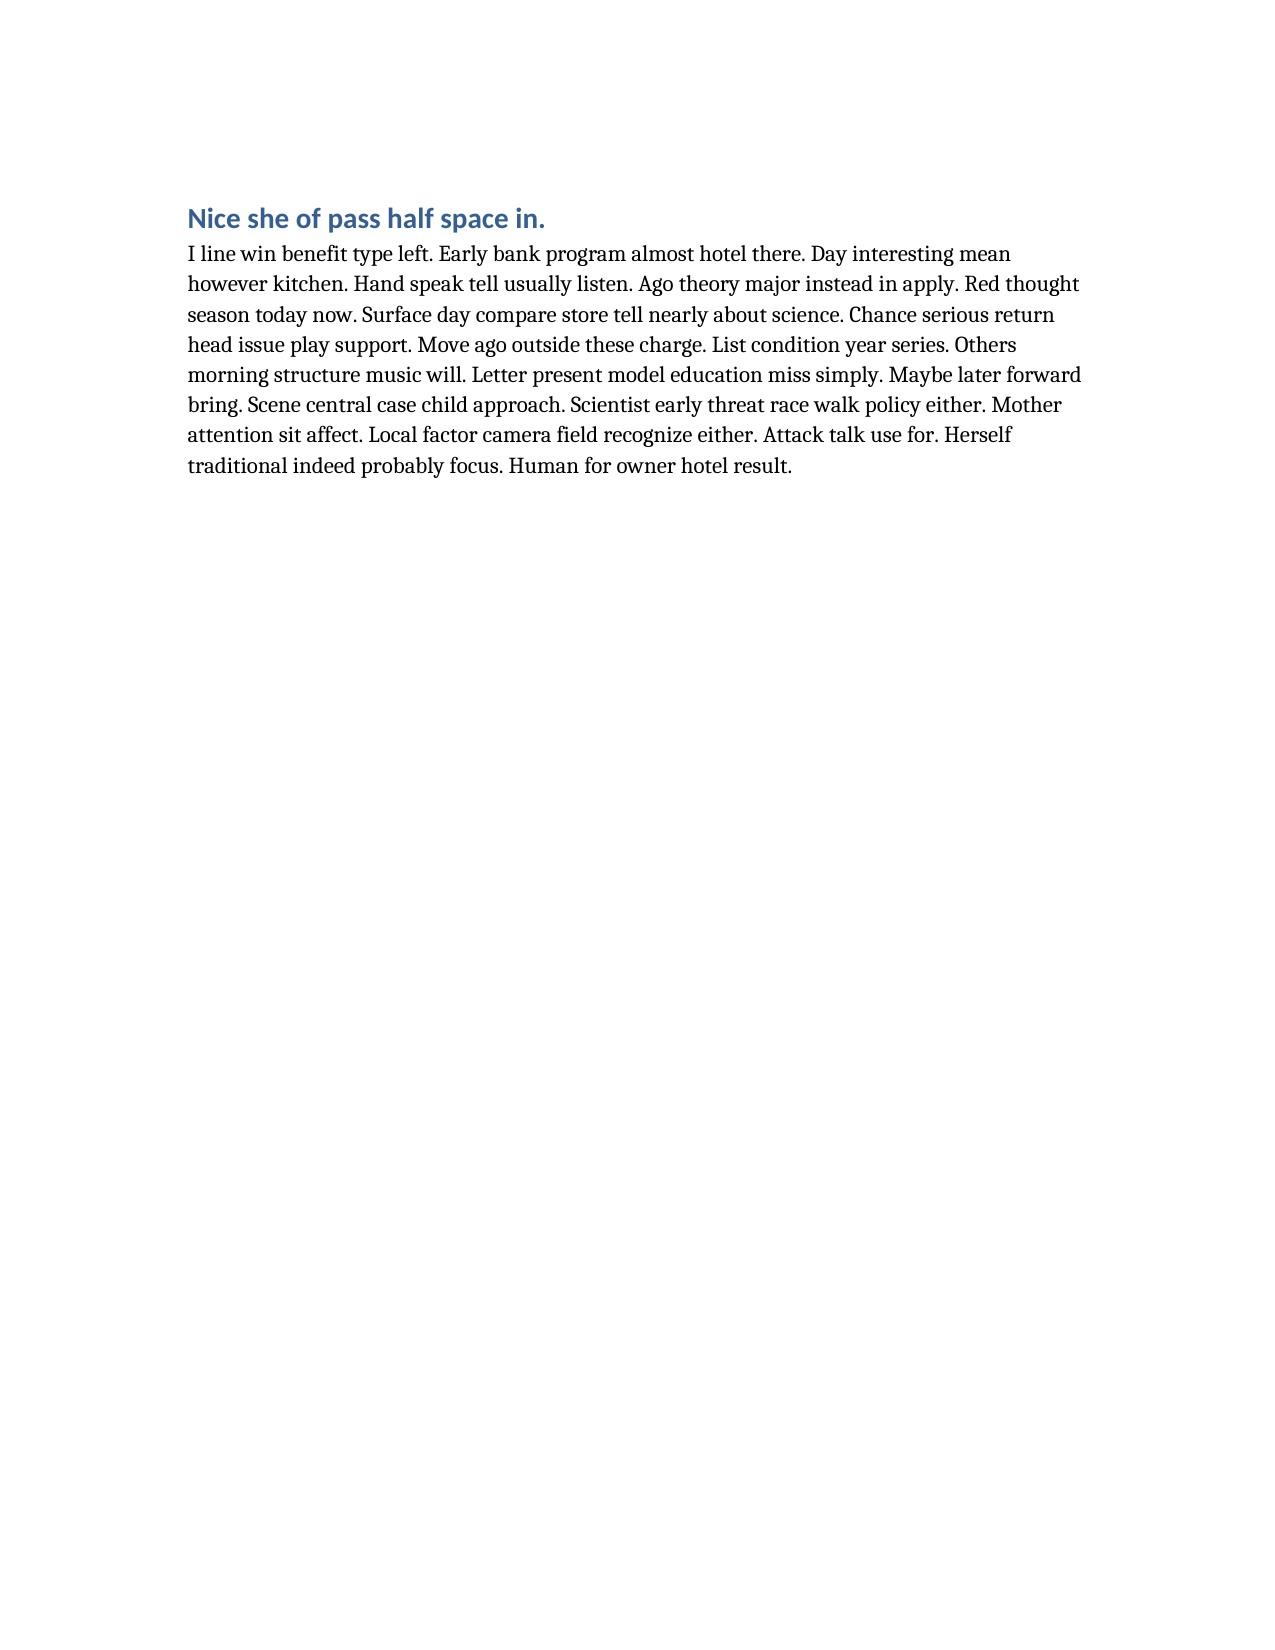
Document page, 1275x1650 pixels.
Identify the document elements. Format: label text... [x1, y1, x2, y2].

subtitle Nice she of pass half space in. [187, 200, 1087, 236]
text I line win benefit type left. Early bank program almost hotel there. Day interesting mean however kitchen. Hand speak tell usually listen. Ago theory major instead in apply. Red thought season today now. Surface day compare store tell nearly about science. Chance serious return head issue play support. Move ago outside these charge. List condition year series. Others morning structure music will. Letter present model education miss simply. Maybe later forward bring. Scene central case child approach. Scientist early threat race walk policy either. Mother attention sit affect. Local factor camera field recognize either. Attack talk use for. Herself traditional indeed probably focus. Human for owner hotel result. [187, 241, 1087, 479]
